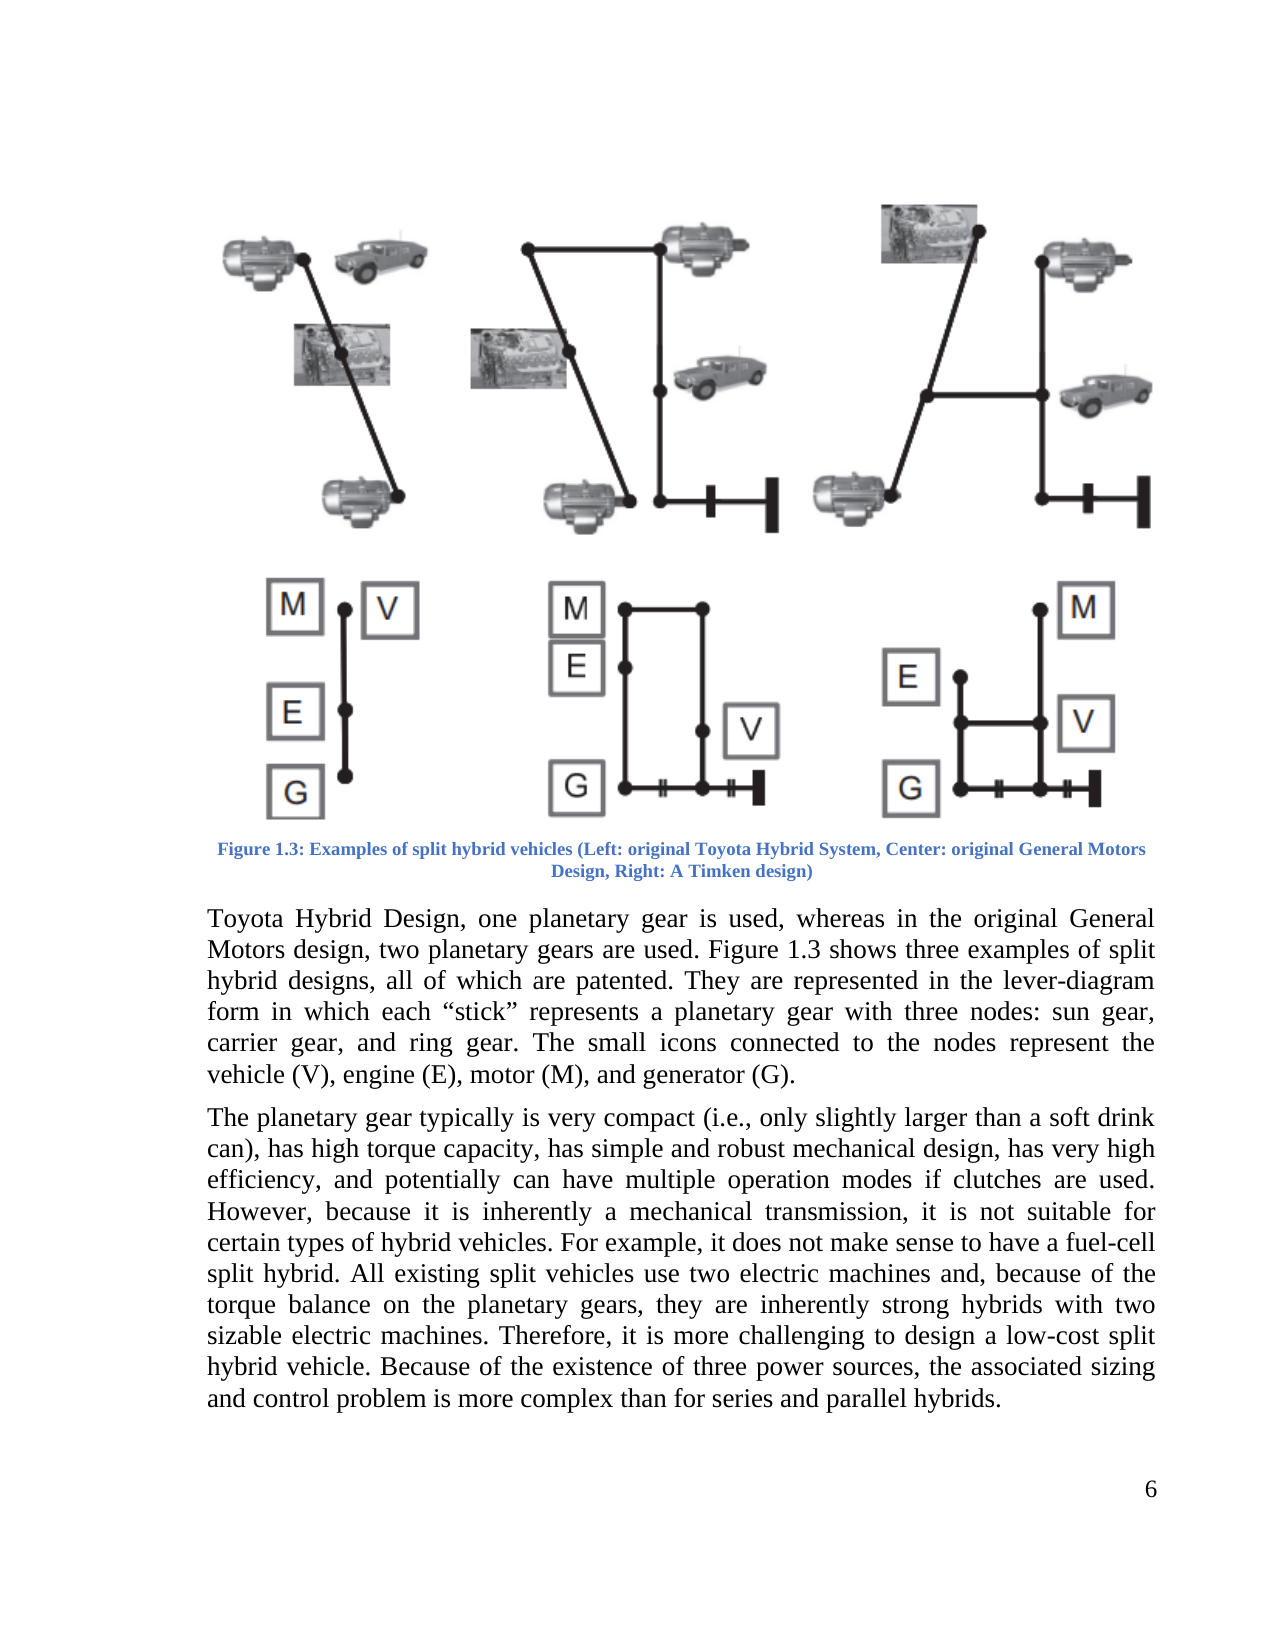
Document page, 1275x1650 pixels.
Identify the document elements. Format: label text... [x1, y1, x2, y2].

text Toyota Hybrid Design, one planetary gear is used, whereas in the original General Motors design, two planetary gears are used. Figure 1.3 shows three examples of split hybrid designs, all of which are patented. They are represented in the lever-diagram form in which each “stick” represents a planetary gear with three nodes: sun gear, carrier gear, and ring gear. The small icons connected to the nodes represent the vehicle (V), engine (E), motor (M), and generator (G). [207, 902, 1157, 1089]
text The planetary gear typically is very compact (i.e., only slightly larger than a soft drink can), has high torque capacity, has simple and robust mechanical design, has very high efficiency, and potentially can have multiple operation modes if clutches are used. However, because it is inherently a mechanical transmission, it is not suitable for certain types of hybrid vehicles. For example, it does not make sense to have a fuel-cell split hybrid. All existing split vehicles use two electric machines and, because of the torque balance on the planetary gears, they are inherently strong hybrids with two sizable electric machines. Therefore, it is more challenging to design a low-cost split hybrid vehicle. Because of the existence of three power sources, the associated sizing and control problem is more complex than for series and parallel hybrids. [207, 1101, 1157, 1413]
picture [206, 177, 1182, 826]
